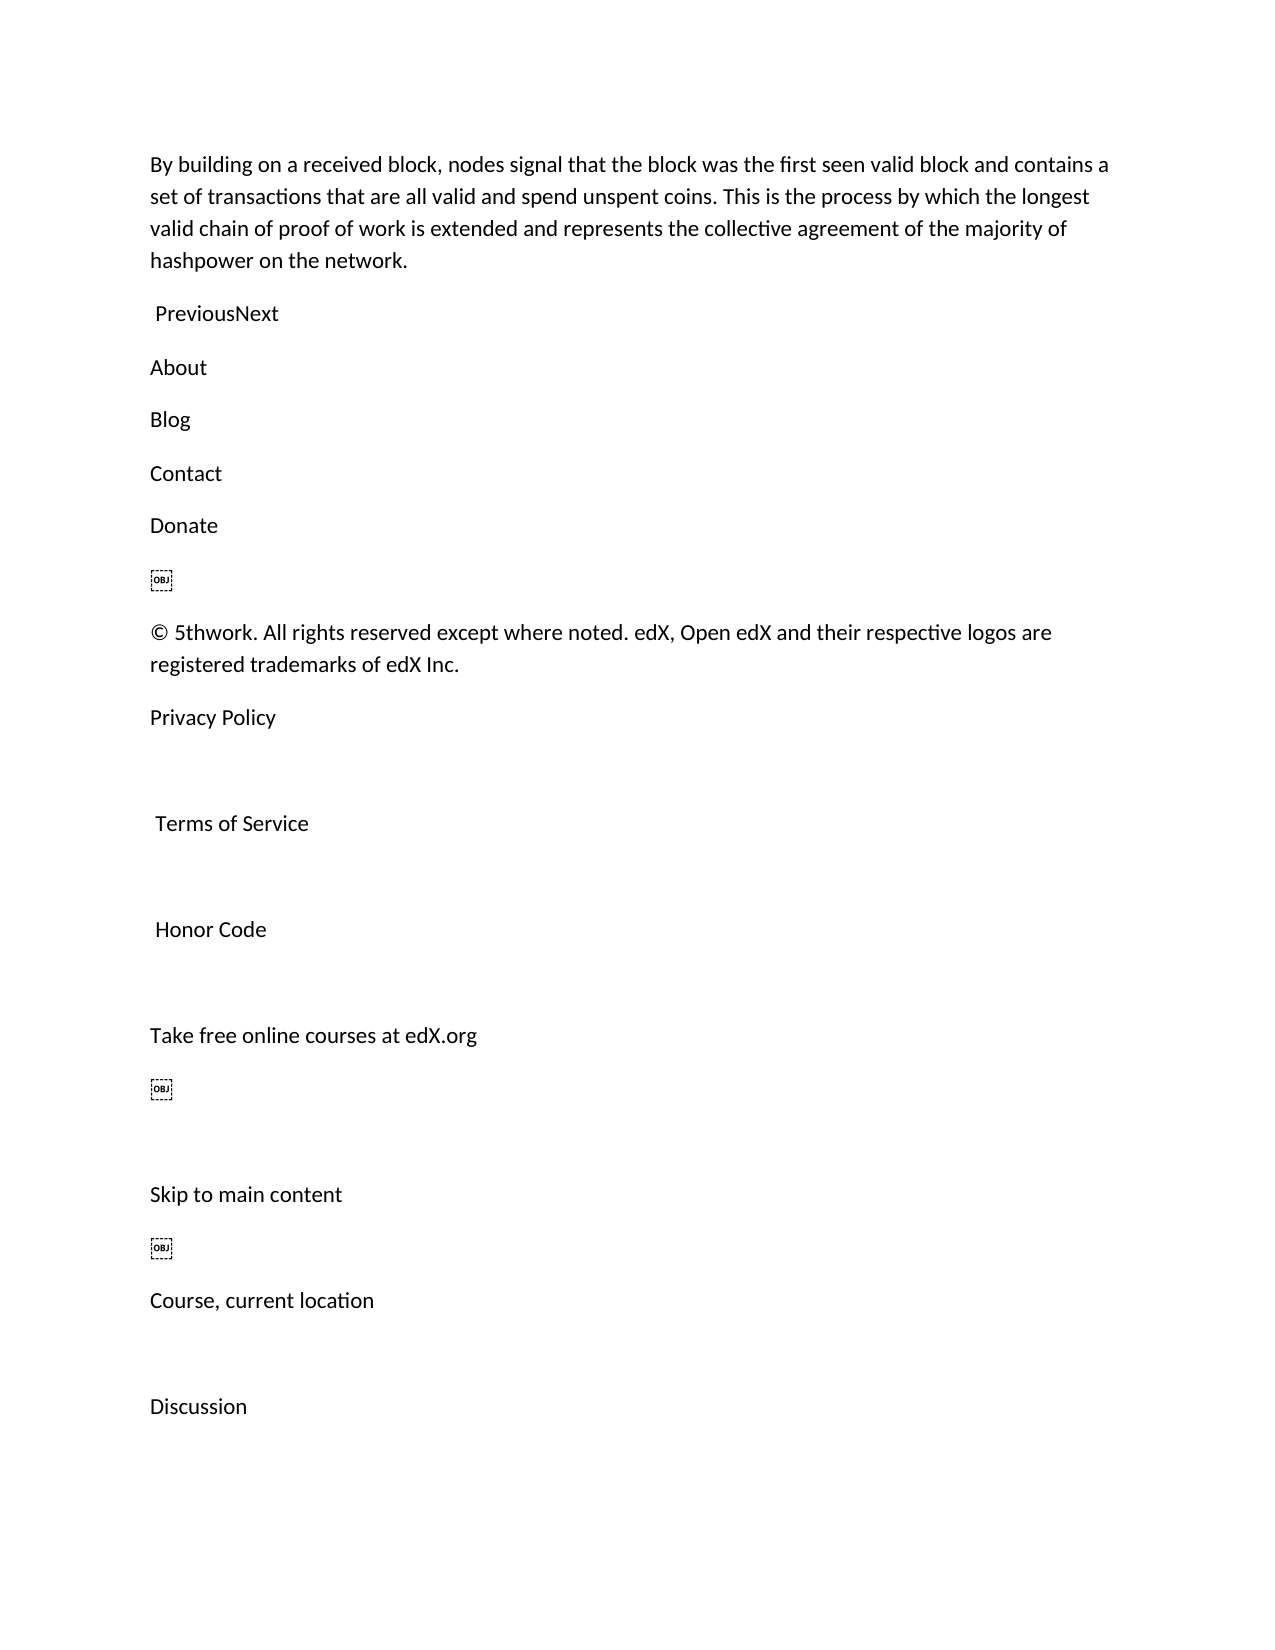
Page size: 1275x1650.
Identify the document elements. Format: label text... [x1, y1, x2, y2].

text Donate [150, 512, 1125, 540]
text Skip to main content [150, 1180, 1125, 1208]
text By building on a received block, nodes signal that the block was the first seen valid block and contains a set of transactions that are all valid and spend unspent coins. This is the process by which the longest valid chain of proof of work is extended and represents the collective agreement of the majority of hashpower on the network. [150, 150, 1125, 274]
text ￼ [150, 565, 1125, 593]
text Blog [150, 406, 1125, 434]
text ￼ [150, 1233, 1125, 1261]
text Honor Code [150, 915, 1125, 943]
text Terms of Service [150, 809, 1125, 837]
text Contact [150, 459, 1125, 487]
text PreviousNext [150, 299, 1125, 328]
text About [150, 353, 1125, 381]
text ￼ [150, 1074, 1125, 1102]
text Course, current location [150, 1286, 1125, 1314]
text Take free online courses at edX.org [150, 1021, 1125, 1049]
text Privacy Policy [150, 703, 1125, 731]
text Discussion [150, 1392, 1125, 1420]
text © 5thwork. All rights reserved except where noted. edX, Open edX and their respective logos are registered trademarks of edX Inc. [150, 618, 1125, 678]
